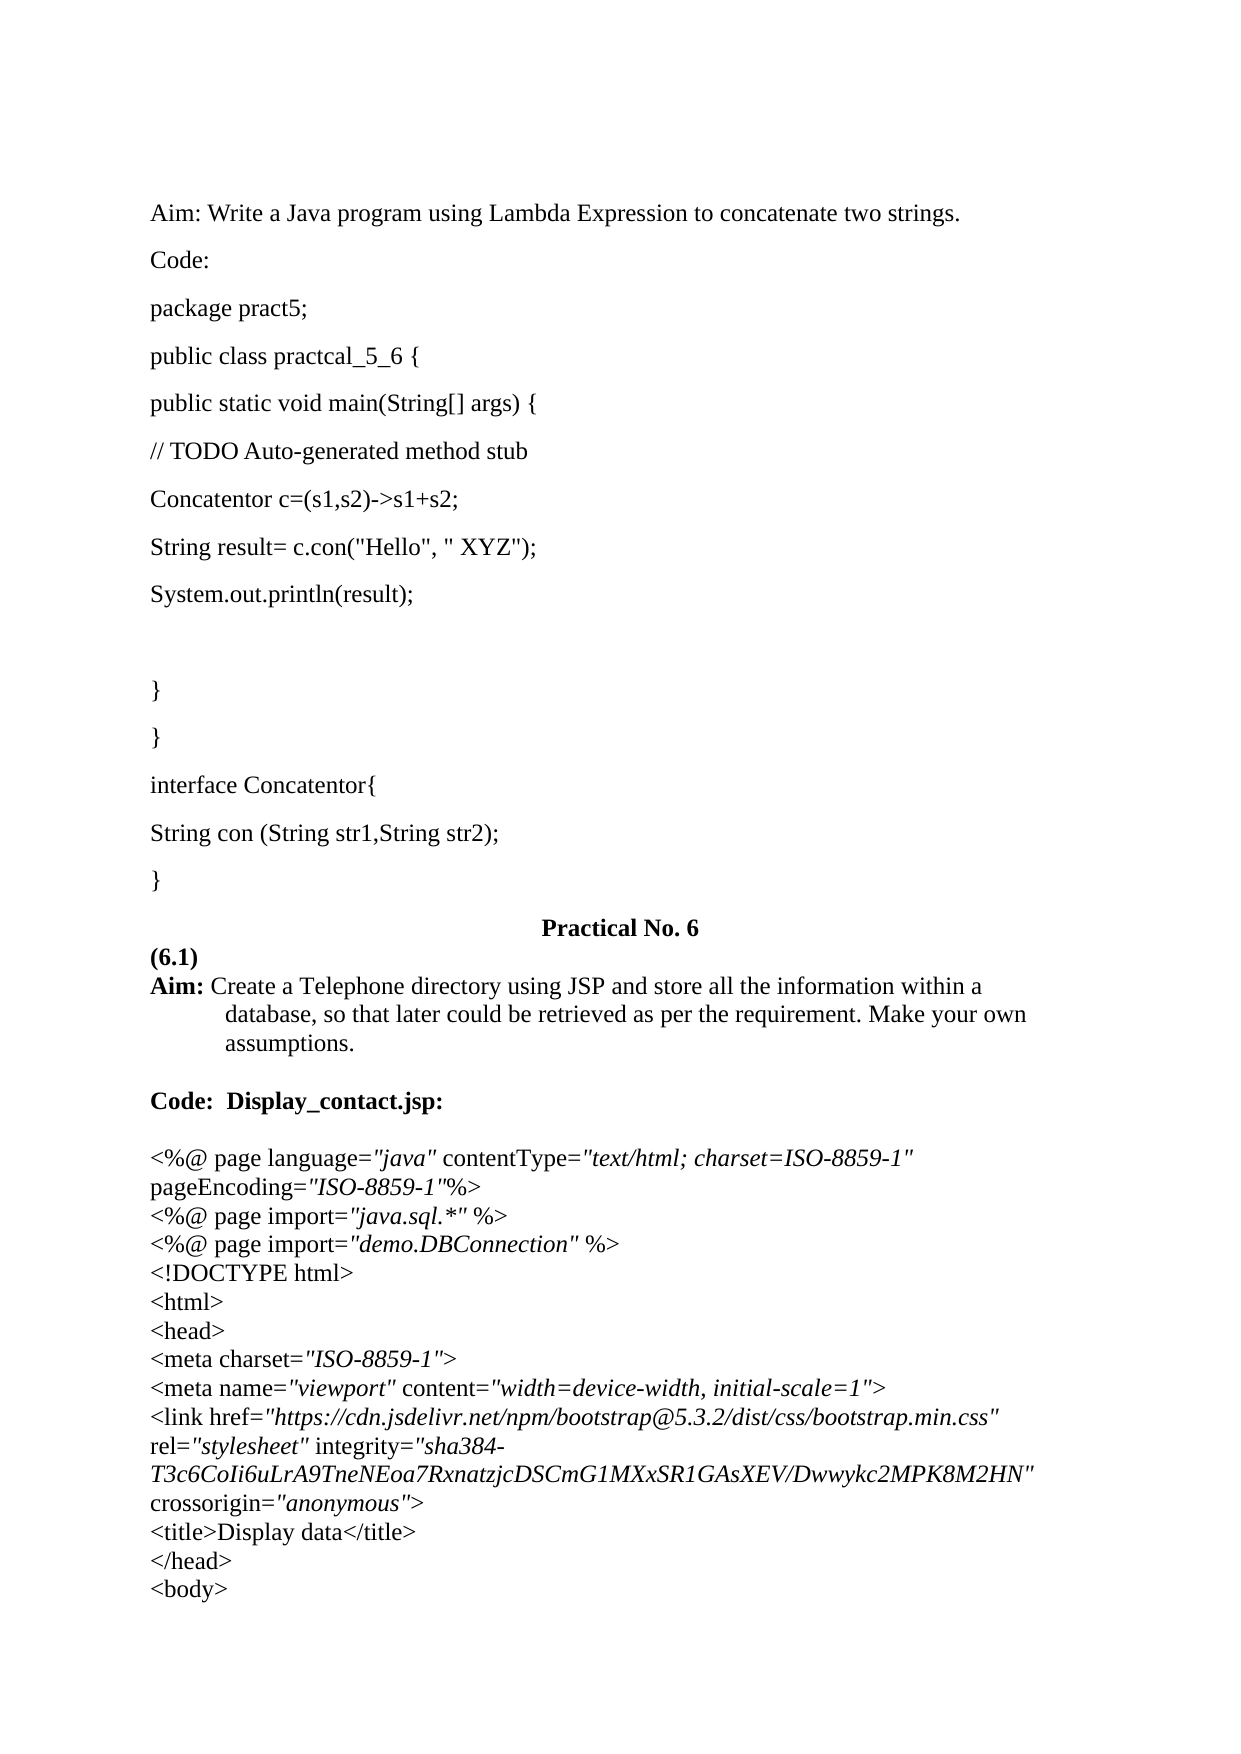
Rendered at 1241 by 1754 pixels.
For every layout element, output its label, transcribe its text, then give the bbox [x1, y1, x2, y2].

text } [150, 675, 1090, 703]
text <meta name="viewport" content="width=device-width, initial-scale=1"> [150, 1373, 1090, 1402]
text <link href="https://cdn.jsdelivr.net/npm/bootstrap@5.3.2/dist/css/bootstrap.min.css" rel="stylesheet" integrity="sha384-T3c6CoIi6uLrA9TneNEoa7RxnatzjcDSCmG1MXxSR1GAsXEV/Dwwykc2MPK8M2HN" crossorigin="anonymous"> [150, 1402, 1090, 1517]
text <!DOCTYPE html> [150, 1258, 1090, 1287]
text <%@ page import="demo.DBConnection" %> [150, 1229, 1090, 1258]
text public static void main(String[] args) { [150, 388, 1090, 417]
text String con (String str1,String str2); [150, 818, 1090, 847]
text <meta charset="ISO-8859-1"> [150, 1344, 1090, 1373]
text Practical No. 6 [150, 913, 1090, 942]
text <%@ page import="java.sql.*" %> [150, 1201, 1090, 1229]
text database, so that later could be retrieved as per the requirement. Make your own assumptions. [225, 999, 1090, 1057]
text (6.1) [150, 942, 1090, 971]
text <body> [150, 1574, 1090, 1603]
text interface Concatentor{ [150, 770, 1090, 799]
text </head> [150, 1546, 1090, 1574]
text pageEncoding="ISO-8859-1"%> [150, 1172, 1090, 1201]
text } [150, 866, 1090, 894]
text <head> [150, 1316, 1090, 1344]
text Aim: Create a Telephone directory using JSP and store all the information within a [150, 971, 1090, 999]
text // TODO Auto-generated method stub [150, 436, 1090, 465]
text <%@ page language="java" contentType="text/html; charset=ISO-8859-1" [150, 1143, 1090, 1172]
text Code: Display_contact.jsp: [150, 1086, 1090, 1114]
text System.out.println(result); [150, 579, 1090, 608]
text <title>Display data</title> [150, 1517, 1090, 1546]
text package pract5; [150, 293, 1090, 322]
text Concatentor c=(s1,s2)->s1+s2; [150, 484, 1090, 513]
text <html> [150, 1287, 1090, 1316]
text Code: [150, 245, 1090, 274]
text Aim: Write a Java program using Lambda Expression to concatenate two strings. [150, 198, 1090, 226]
text public class practcal_5_6 { [150, 341, 1090, 369]
text } [150, 722, 1090, 751]
text String result= c.con("Hello", " XYZ"); [150, 532, 1090, 560]
